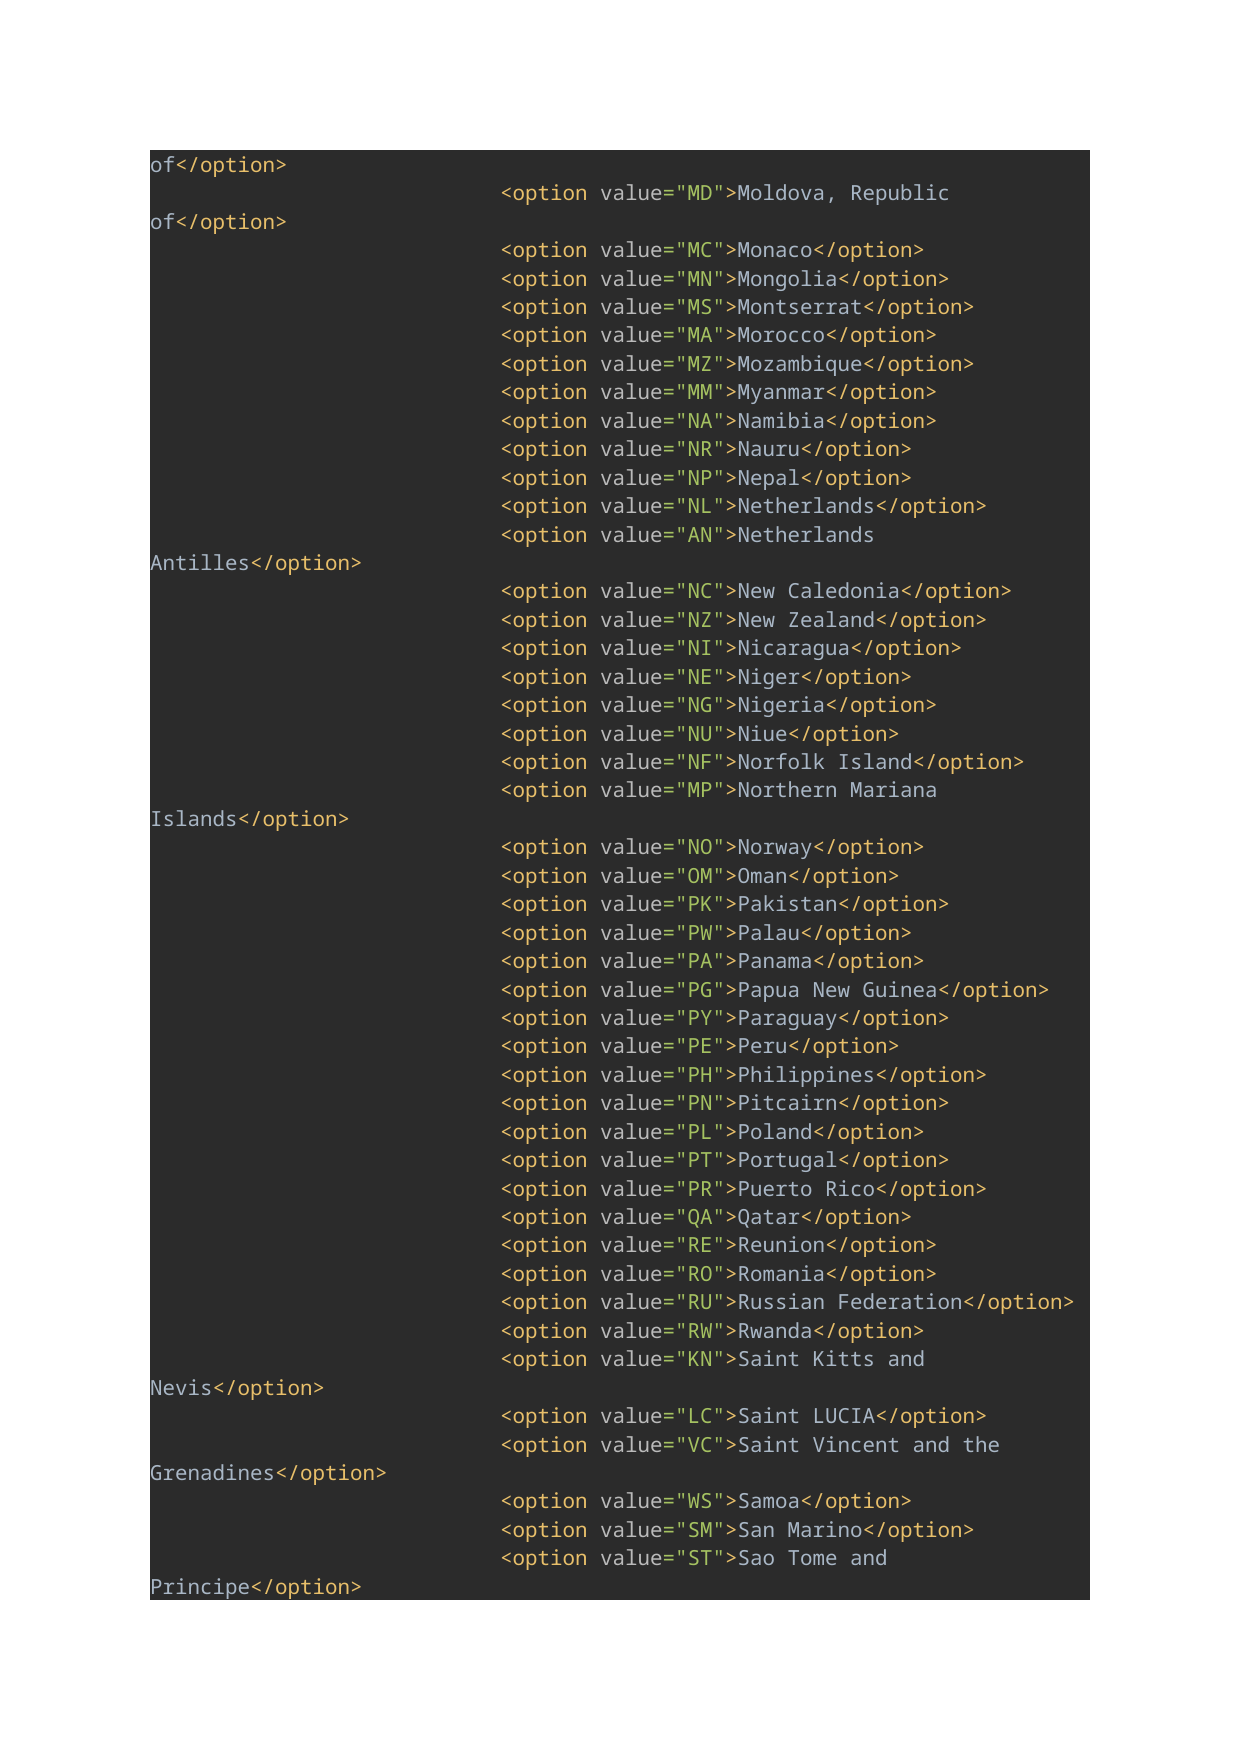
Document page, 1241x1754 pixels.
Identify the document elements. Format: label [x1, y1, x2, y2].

text [150, 150, 1090, 1600]
